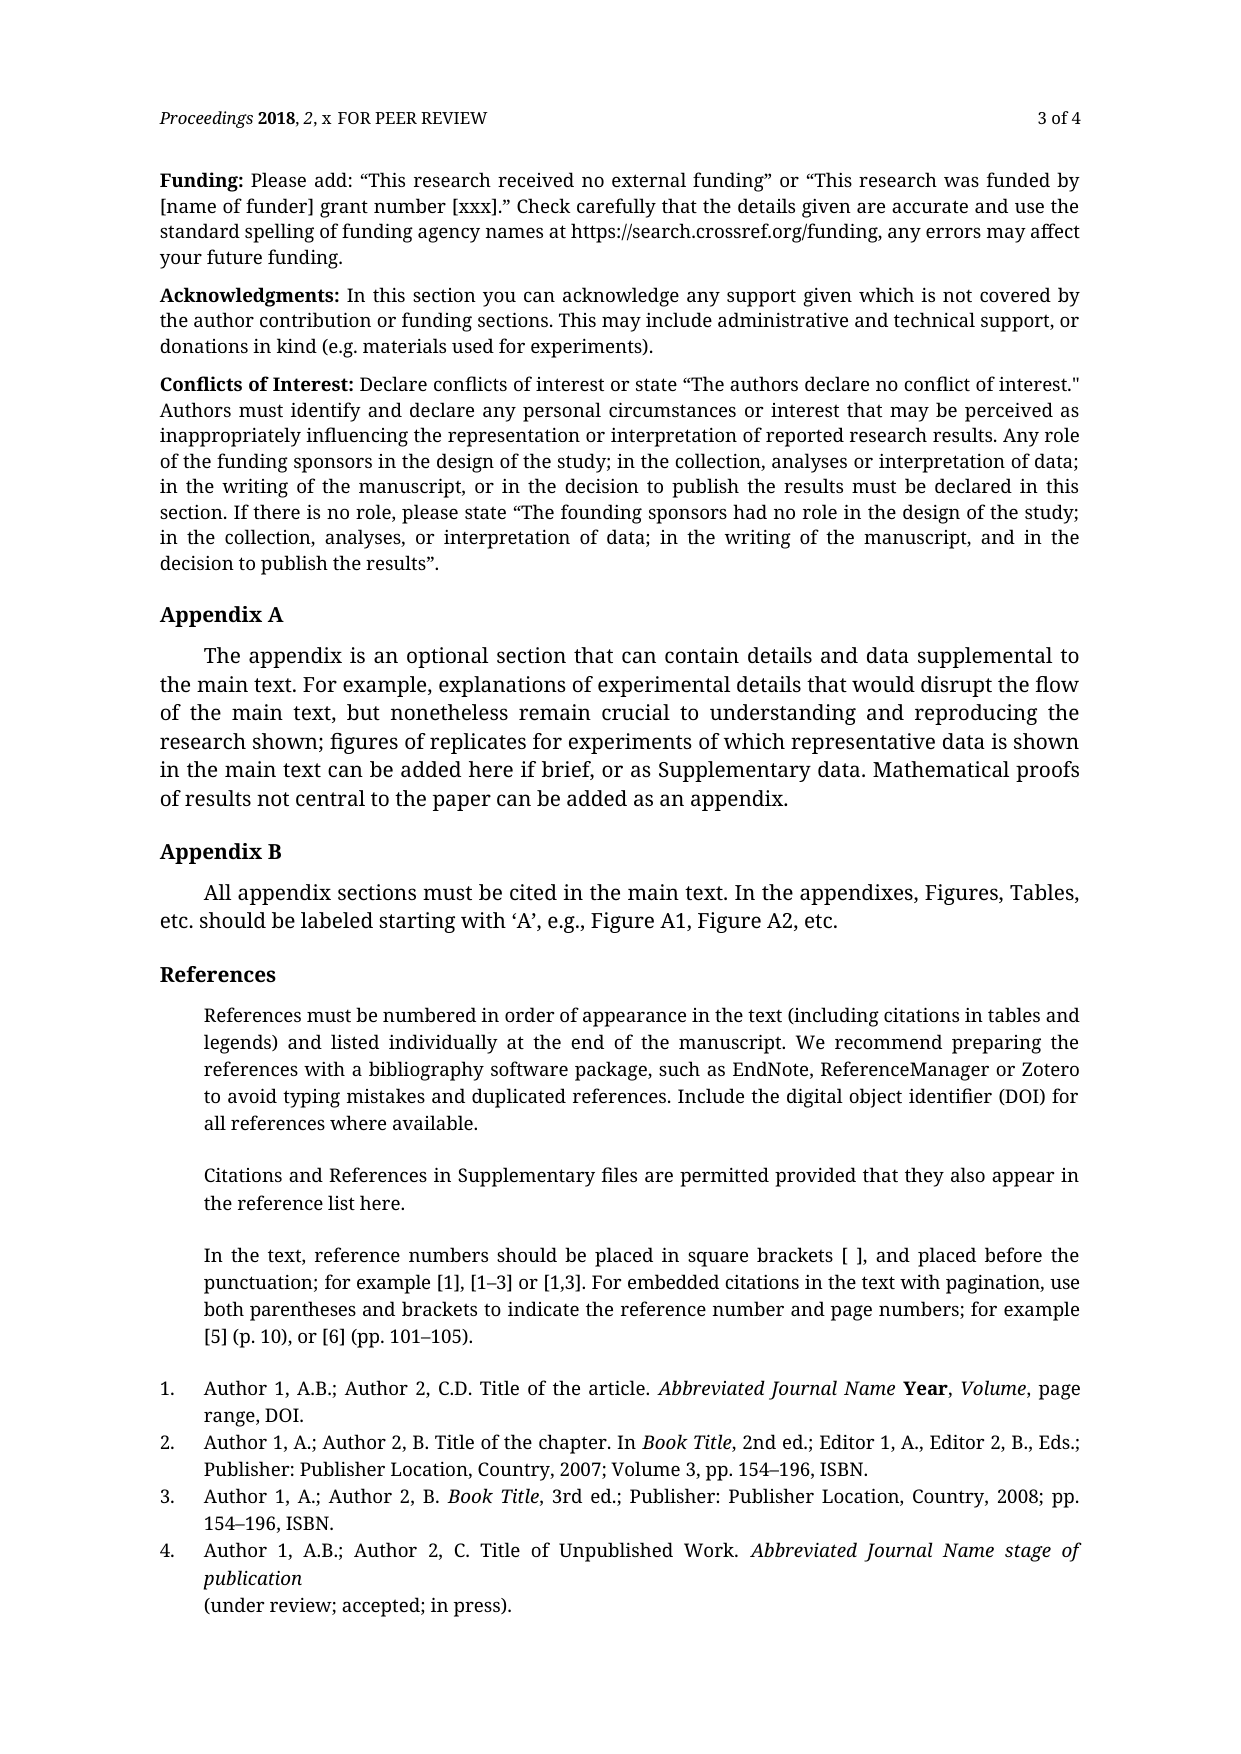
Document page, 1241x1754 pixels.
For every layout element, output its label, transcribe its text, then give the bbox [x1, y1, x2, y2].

text The appendix is an optional section that can contain details and data supplemental to the main text. For example, explanations of experimental details that would disrupt the flow of the main text, but nonetheless remain crucial to understanding and reproducing the research shown; figures of replicates for experiments of which representative data is shown in the main text can be added here if brief, or as Supplementary data. Mathematical proofs of results not central to the paper can be added as an appendix. [159, 641, 1081, 812]
list Citations and References in Supplementary files are permitted provided that they also appear in the reference list here. [204, 1161, 1081, 1215]
list Author 1, A.; Author 2, B. Title of the chapter. In Book Title, 2nd ed.; Editor 1, A., Editor 2, B., Eds.; Publisher: Publisher Location, Country, 2007; Volume 3, pp. 154–196, ISBN. [159, 1428, 1081, 1482]
text All appendix sections must be cited in the main text. In the appendixes, Figures, Tables, etc. should be labeled starting with ‘A’, e.g., Figure A1, Figure A2, etc. [159, 878, 1081, 935]
text Conflicts of Interest: Declare conflicts of interest or state “The authors declare no conflict of interest." Authors must identify and declare any personal circumstances or interest that may be perceived as inappropriately influencing the representation or interpretation of reported research results. Any role of the funding sponsors in the design of the study; in the collection, analyses or interpretation of data; in the writing of the manuscript, or in the decision to publish the results must be declared in this section. If there is no role, please state “The founding sponsors had no role in the design of the study; in the collection, analyses, or interpretation of data; in the writing of the manuscript, and in the decision to publish the results”. [159, 371, 1081, 576]
title Appendix B [159, 837, 1081, 866]
list Author 1, A.B.; Author 2, C.D. Title of the article. Abbreviated Journal Name Year, Volume, page range, DOI. [159, 1374, 1081, 1428]
subtitle References [159, 960, 1081, 988]
text Funding: Please add: “This research received no external funding” or “This research was funded by [name of funder] grant number [xxx].” Check carefully that the details given are accurate and use the standard spelling of funding agency names at https://search.crossref.org/funding, any errors may affect your future funding. [159, 168, 1081, 270]
list Author 1, A.B.; Author 2, C. Title of Unpublished Work. Abbreviated Journal Name stage of publication (under review; accepted; in press). [159, 1536, 1081, 1617]
list References must be numbered in order of appearance in the text (including citations in tables and legends) and listed individually at the end of the manuscript. We recommend preparing the references with a bibliography software package, such as EndNote, ReferenceManager or Zotero to avoid typing mistakes and duplicated references. Include the digital object identifier (DOI) for all references where available. [204, 1001, 1081, 1136]
list In the text, reference numbers should be placed in square brackets [ ], and placed before the punctuation; for example [1], [1–3] or [1,3]. For embedded citations in the text with pagination, use both parentheses and brackets to indicate the reference number and page numbers; for example [5] (p. 10), or [6] (pp. 101–105). [204, 1240, 1081, 1349]
list Author 1, A.; Author 2, B. Book Title, 3rd ed.; Publisher: Publisher Location, Country, 2008; pp. 154–196, ISBN. [159, 1482, 1081, 1536]
subtitle Appendix A [159, 601, 1081, 629]
text Acknowledgments: In this section you can acknowledge any support given which is not covered by the author contribution or funding sections. This may include administrative and technical support, or donations in kind (e.g. materials used for experiments). [159, 282, 1081, 359]
